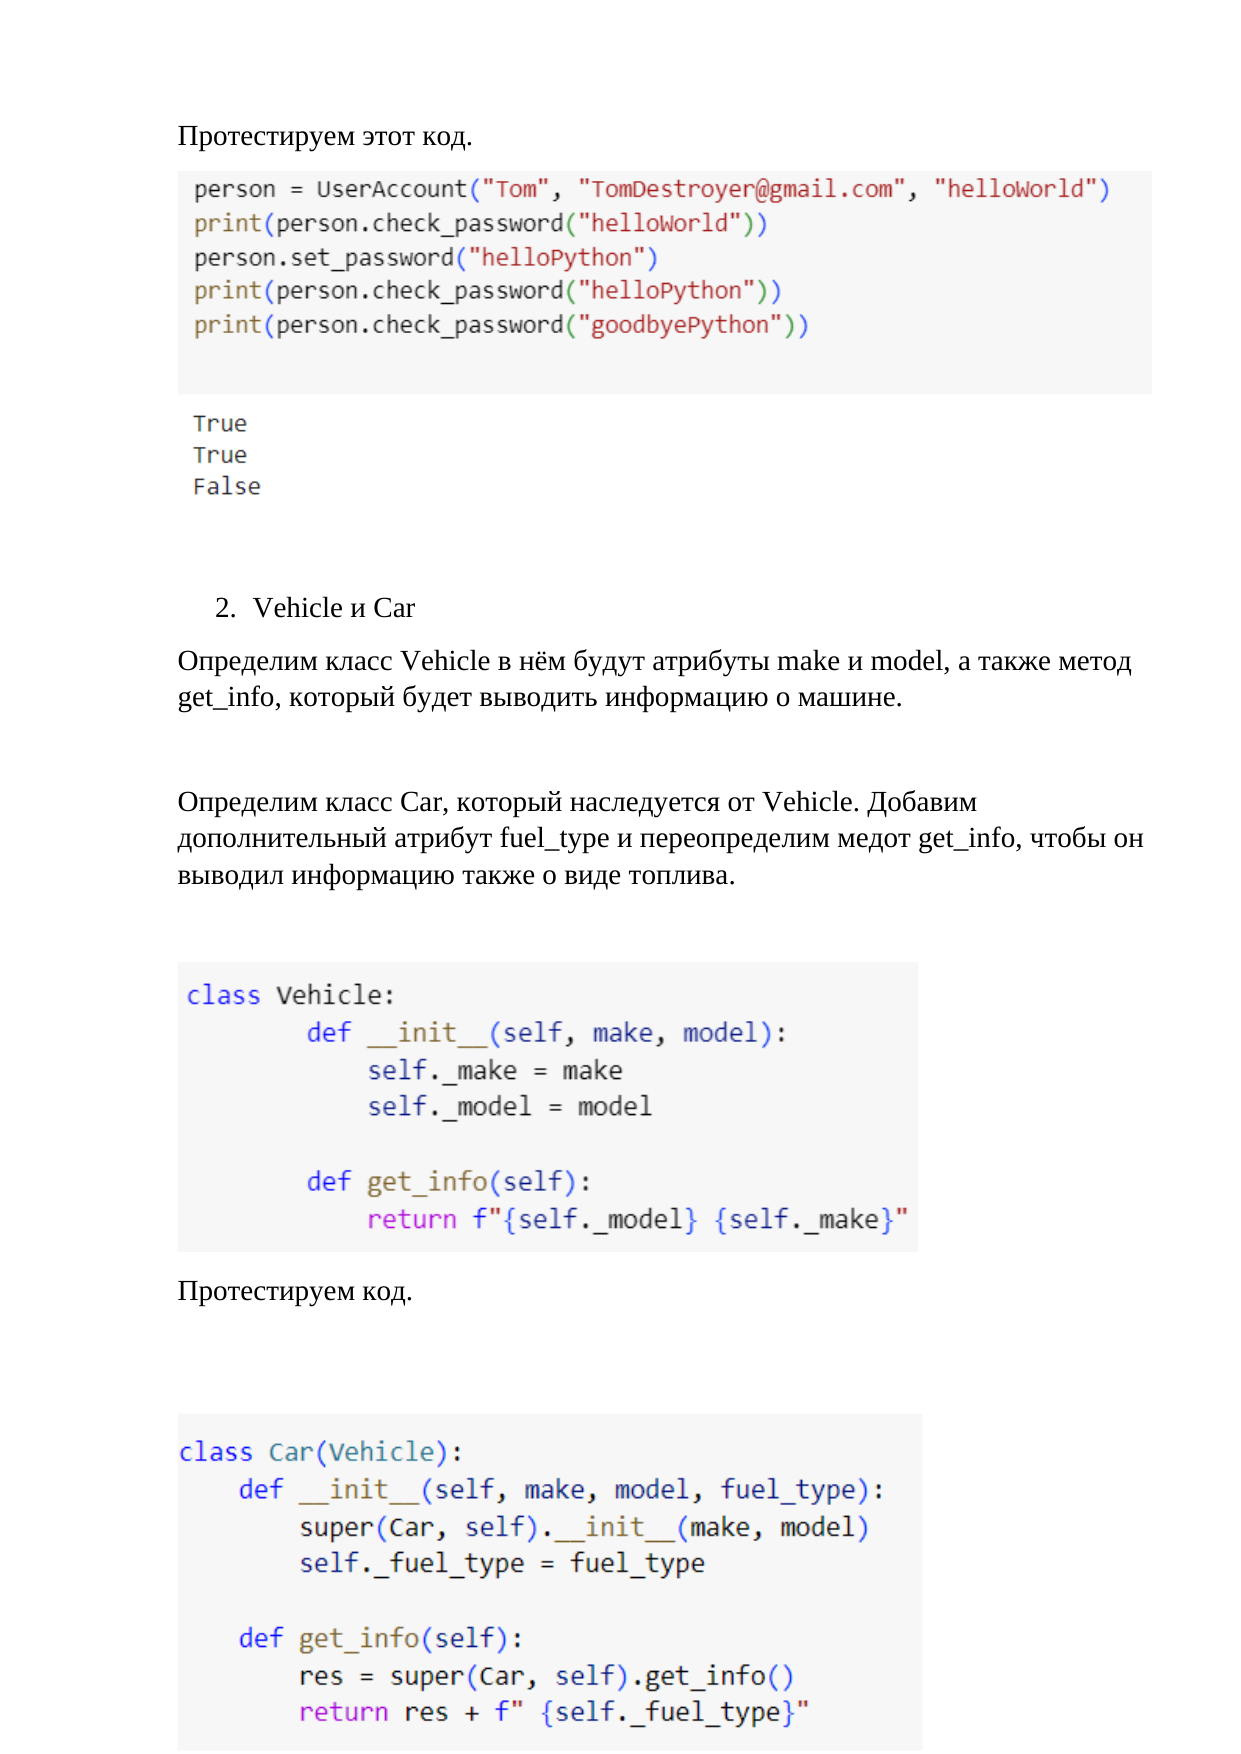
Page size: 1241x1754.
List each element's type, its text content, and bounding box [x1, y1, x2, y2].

text Протестируем этот код. [177, 118, 1152, 152]
list Vehicle и Car [215, 590, 1152, 623]
picture [177, 1411, 923, 1754]
picture [177, 171, 1152, 516]
text Определим класс Car, который наследуется от Vehicle. Добавим дополнительный атрибут fuel_type и переопределим медот get_info, чтобы он выводил информацию также о виде топлива. [177, 784, 1152, 890]
picture [177, 962, 919, 1252]
text Определим класс Vehicle в нём будут атрибуты make и model, а также метод get_info, который будет выводить информацию о машине. [177, 643, 1152, 712]
